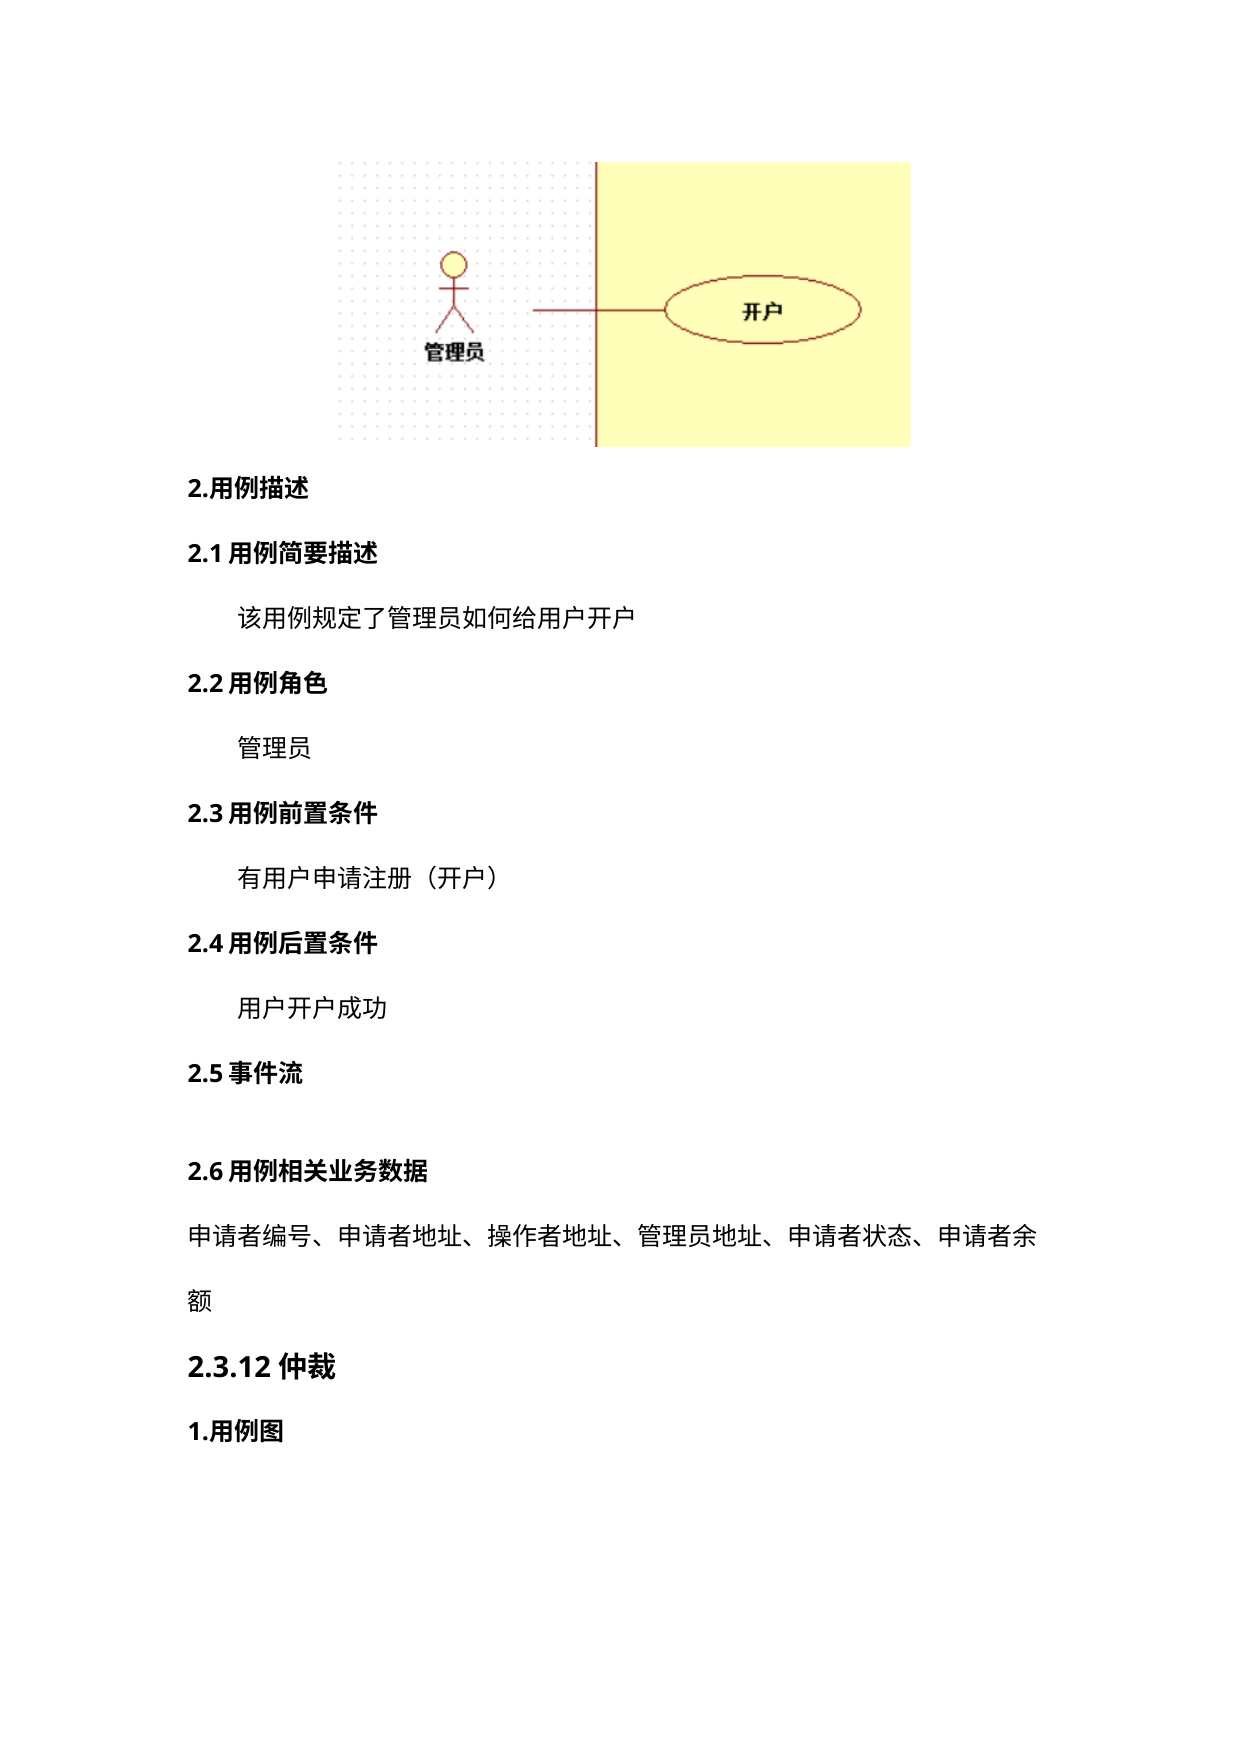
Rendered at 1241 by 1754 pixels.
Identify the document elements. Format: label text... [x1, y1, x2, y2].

list 2.3用例前置条件 [187, 779, 1053, 844]
list 申请者编号、申请者地址、操作者地址、管理员地址、申请者状态、申请者余额 [187, 1202, 1053, 1332]
list 2.6用例相关业务数据 [187, 1137, 1053, 1202]
list 2.3.12 仲裁 [187, 1332, 1053, 1397]
list 有用户申请注册（开户） [187, 844, 1053, 909]
list 2.5事件流 [187, 1039, 1053, 1104]
list 2.1用例简要描述 [187, 519, 1053, 584]
list 2.4用例后置条件 [187, 909, 1053, 974]
list 该用例规定了管理员如何给用户开户 [187, 584, 1053, 649]
list 用户开户成功 [187, 974, 1053, 1039]
list 2.用例描述 [187, 454, 1053, 519]
list 管理员 [187, 714, 1053, 779]
picture [329, 162, 911, 447]
list 1.用例图 [187, 1397, 1053, 1462]
list 2.2用例角色 [187, 649, 1053, 714]
